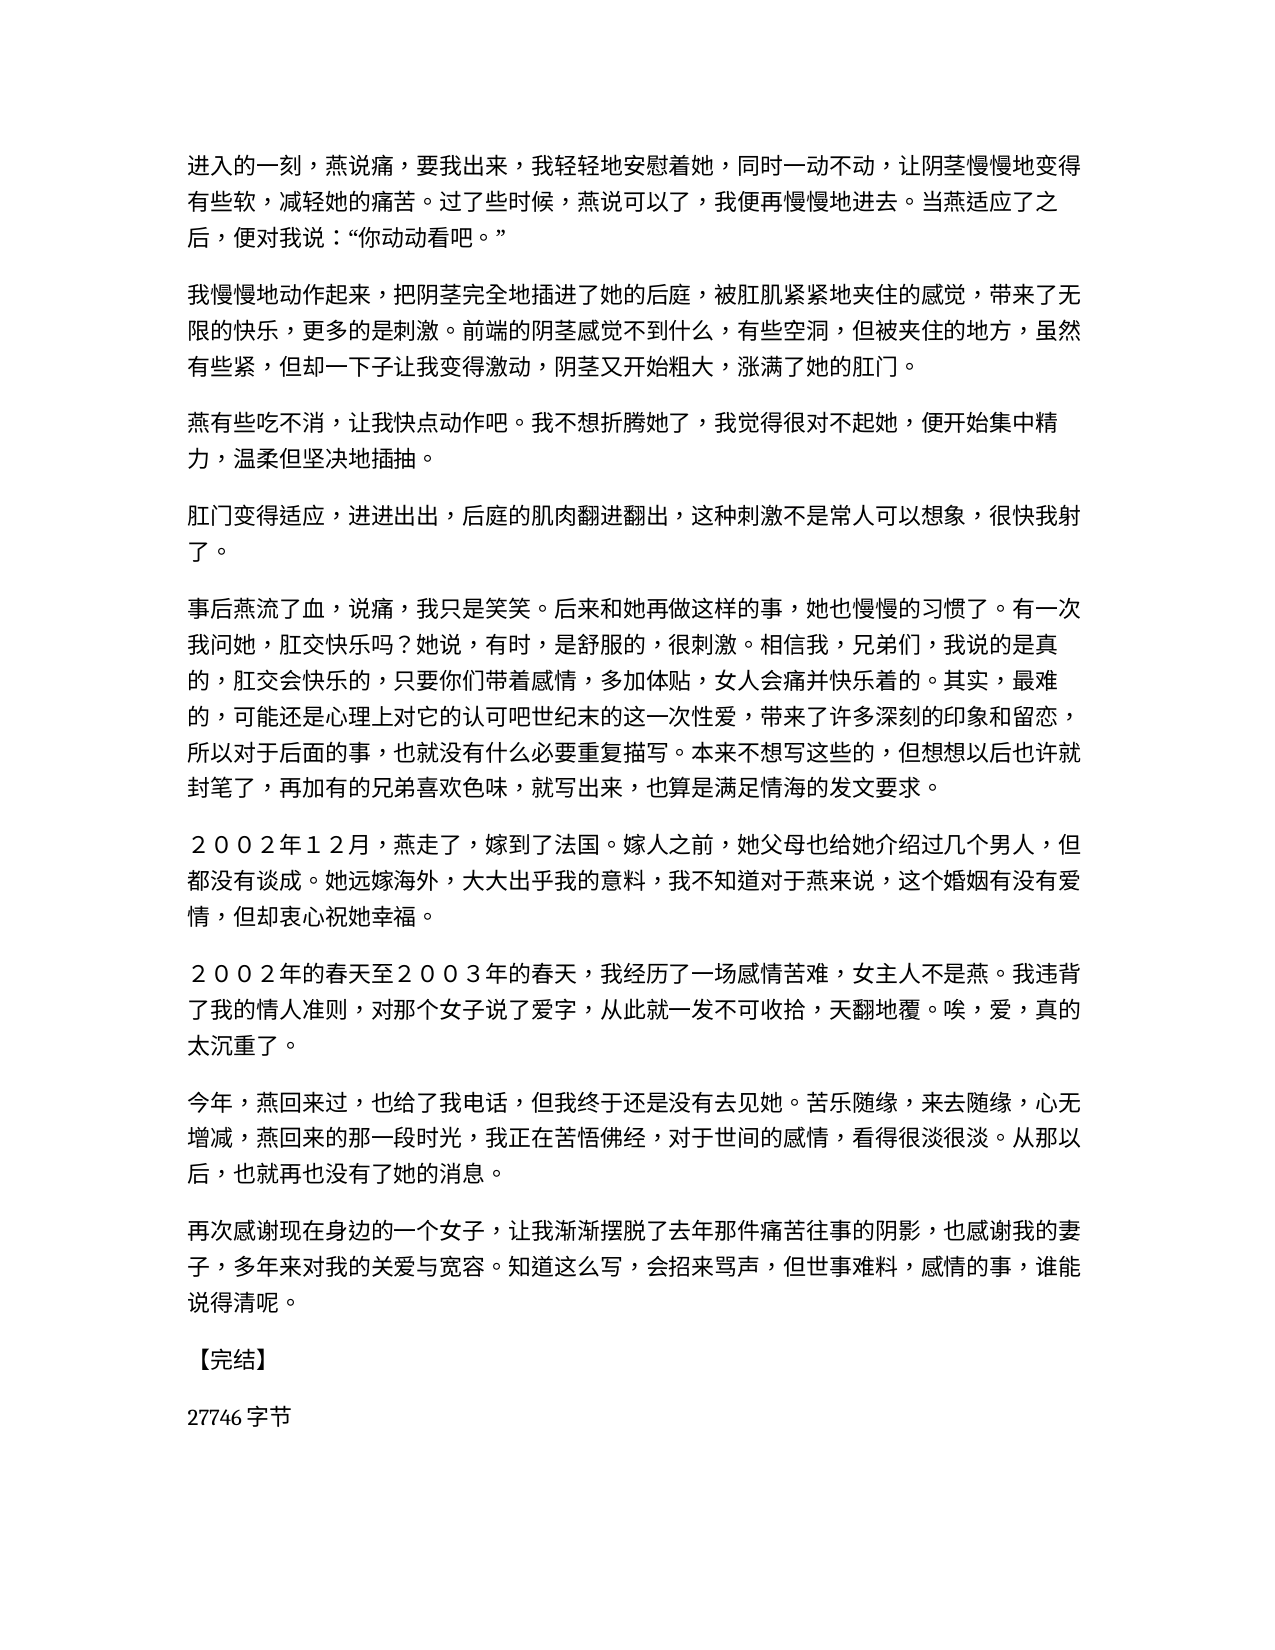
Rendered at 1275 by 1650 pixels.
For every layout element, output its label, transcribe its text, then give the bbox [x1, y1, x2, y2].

text 燕有些吃不消，让我快点动作吧。我不想折腾她了，我觉得很对不起她，便开始集中精力，温柔但坚决地插抽。 [187, 407, 1087, 474]
text 肛门变得适应，进进出出，后庭的肌肉翻进翻出，这种刺激不是常人可以想象，很快我射了。 [187, 500, 1087, 567]
text 27746字节 [187, 1401, 1087, 1432]
text ２００２年的春天至２００３年的春天，我经历了一场感情苦难，女主人不是燕。我违背了我的情人准则，对那个女子说了爱字，从此就一发不可收拾，天翻地覆。唉，爱，真的太沉重了。 [187, 958, 1087, 1061]
text 事后燕流了血，说痛，我只是笑笑。后来和她再做这样的事，她也慢慢的习惯了。有一次我问她，肛交快乐吗？她说，有时，是舒服的，很刺激。相信我，兄弟们，我说的是真的，肛交会快乐的，只要你们带着感情，多加体贴，女人会痛并快乐着的。其实，最难的，可能还是心理上对它的认可吧世纪末的这一次性爱，带来了许多深刻的印象和留恋，所以对于后面的事，也就没有什么必要重复描写。本来不想写这些的，但想想以后也许就封笔了，再加有的兄弟喜欢色味，就写出来，也算是满足情海的发文要求。 [187, 593, 1087, 804]
text 再次感谢现在身边的一个女子，让我渐渐摆脱了去年那件痛苦往事的阴影，也感谢我的妻子，多年来对我的关爱与宽容。知道这么写，会招来骂声，但世事难料，感情的事，谁能说得清呢。 [187, 1215, 1087, 1318]
text 【完结】 [187, 1344, 1087, 1375]
text 进入的一刻，燕说痛，要我出来，我轻轻地安慰着她，同时一动不动，让阴茎慢慢地变得有些软，减轻她的痛苦。过了些时候，燕说可以了，我便再慢慢地进去。当燕适应了之后，便对我说：“你动动看吧。” [187, 150, 1087, 253]
text 我慢慢地动作起来，把阴茎完全地插进了她的后庭，被肛肌紧紧地夹住的感觉，带来了无限的快乐，更多的是刺激。前端的阴茎感觉不到什么，有些空洞，但被夹住的地方，虽然有些紧，但却一下子让我变得激动，阴茎又开始粗大，涨满了她的肛门。 [187, 279, 1087, 382]
text 今年，燕回来过，也给了我电话，但我终于还是没有去见她。苦乐随缘，来去随缘，心无增减，燕回来的那一段时光，我正在苦悟佛经，对于世间的感情，看得很淡很淡。从那以后，也就再也没有了她的消息。 [187, 1086, 1087, 1189]
text ２００２年１２月，燕走了，嫁到了法国。嫁人之前，她父母也给她介绍过几个男人，但都没有谈成。她远嫁海外，大大出乎我的意料，我不知道对于燕来说，这个婚姻有没有爱情，但却衷心祝她幸福。 [187, 829, 1087, 932]
